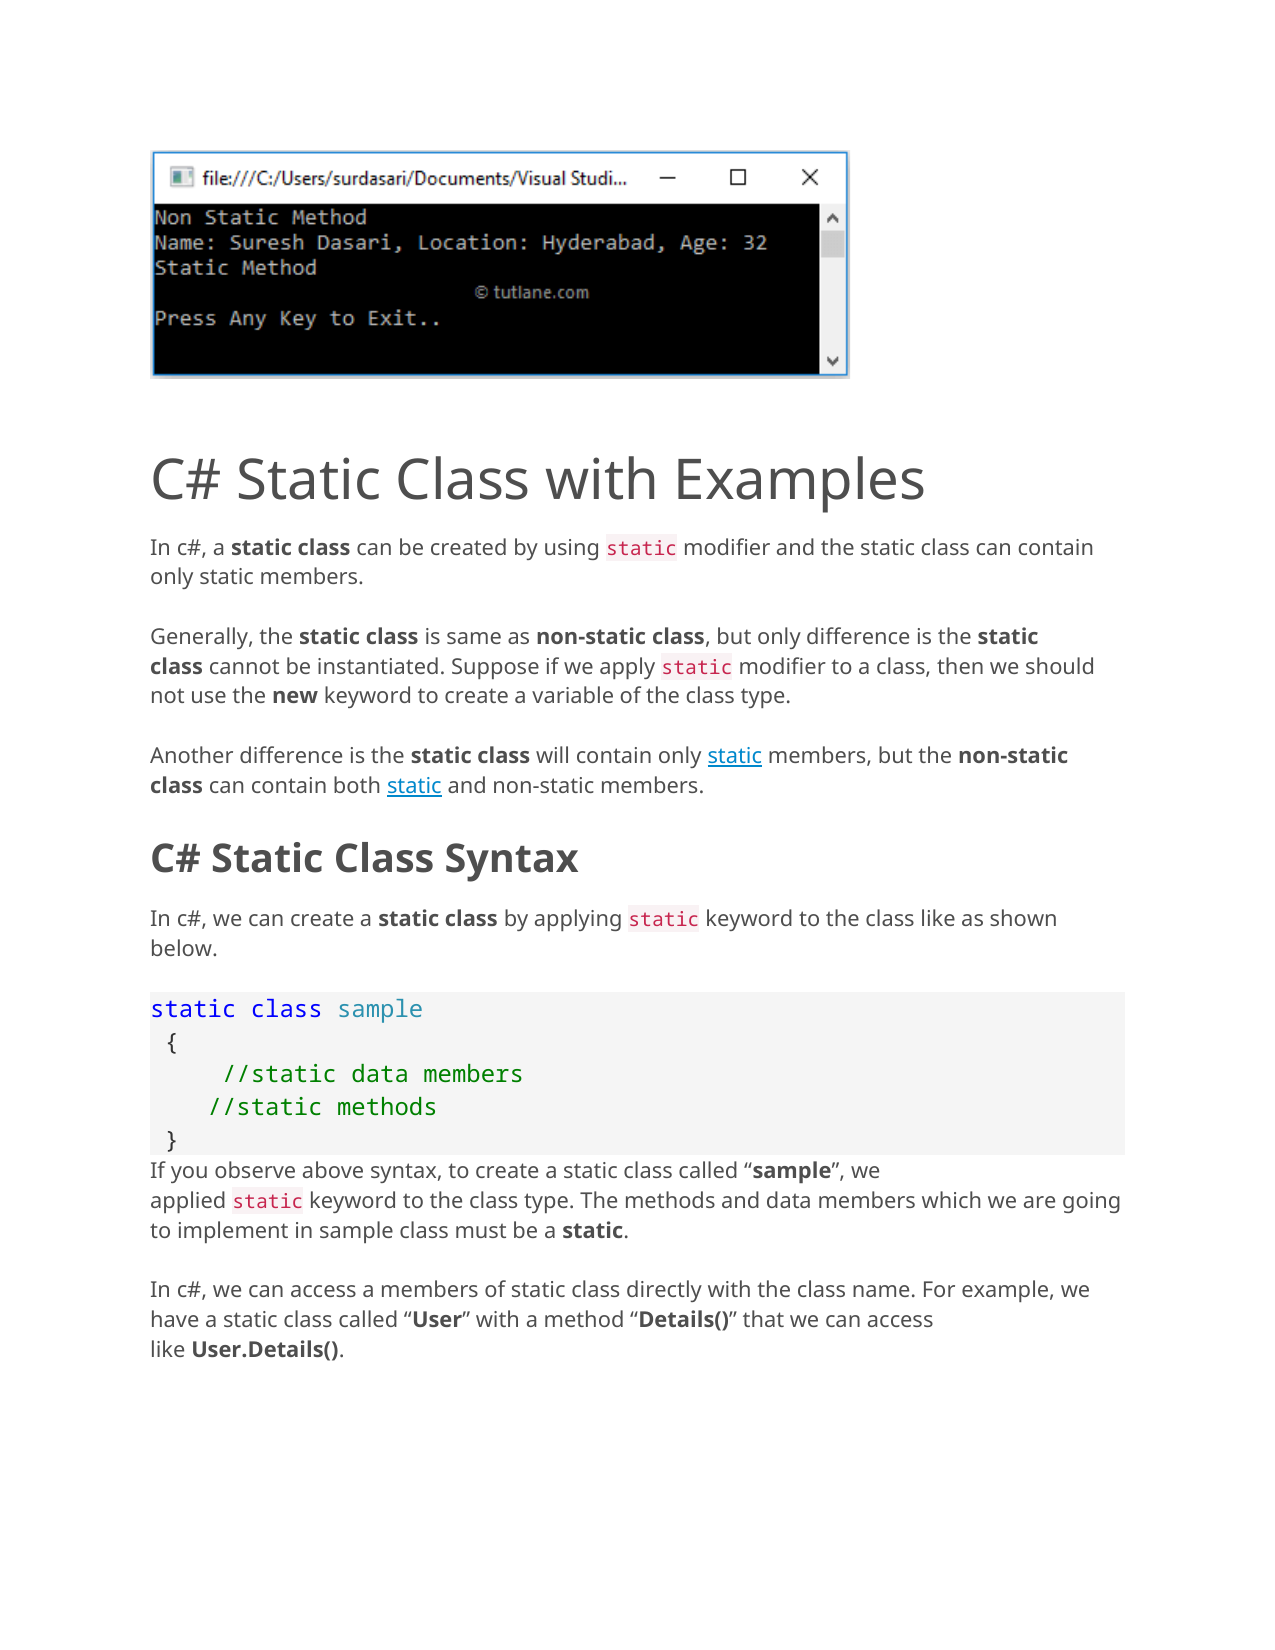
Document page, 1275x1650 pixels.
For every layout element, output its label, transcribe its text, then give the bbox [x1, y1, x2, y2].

text In c#, a static class can be created by using static modifier and the static class can contain only static members. [150, 531, 1125, 591]
subtitle C# Static Class Syntax [150, 818, 1125, 884]
text In c#, we can access a members of static class directly with the class name. For example, we have a static class called “User” with a method “Details()” that we can access like User.Details(). [150, 1274, 1125, 1364]
text //static methods [150, 1090, 1125, 1122]
text //static data members [150, 1057, 1125, 1090]
text In c#, we can create a static class by applying static keyword to the class like as shown below. [150, 903, 1125, 962]
text } [150, 1122, 1125, 1155]
picture [150, 150, 851, 379]
text Generally, the static class is same as non-static class, but only difference is the static class cannot be instantiated. Suppose if we apply static modifier to a class, then we should not use the new keyword to create a variable of the class type. [150, 621, 1125, 710]
text { [150, 1025, 1125, 1057]
text Another difference is the static class will contain only static members, but the non-static class can contain both static and non-static members. [150, 740, 1125, 799]
text static class sample [150, 992, 1125, 1025]
subtitle C# Static Class with Examples [150, 439, 1125, 516]
text If you observe above syntax, to create a static class called “sample”, we applied static keyword to the class type. The methods and data members which we are going to implement in sample class must be a static. [150, 1155, 1125, 1244]
